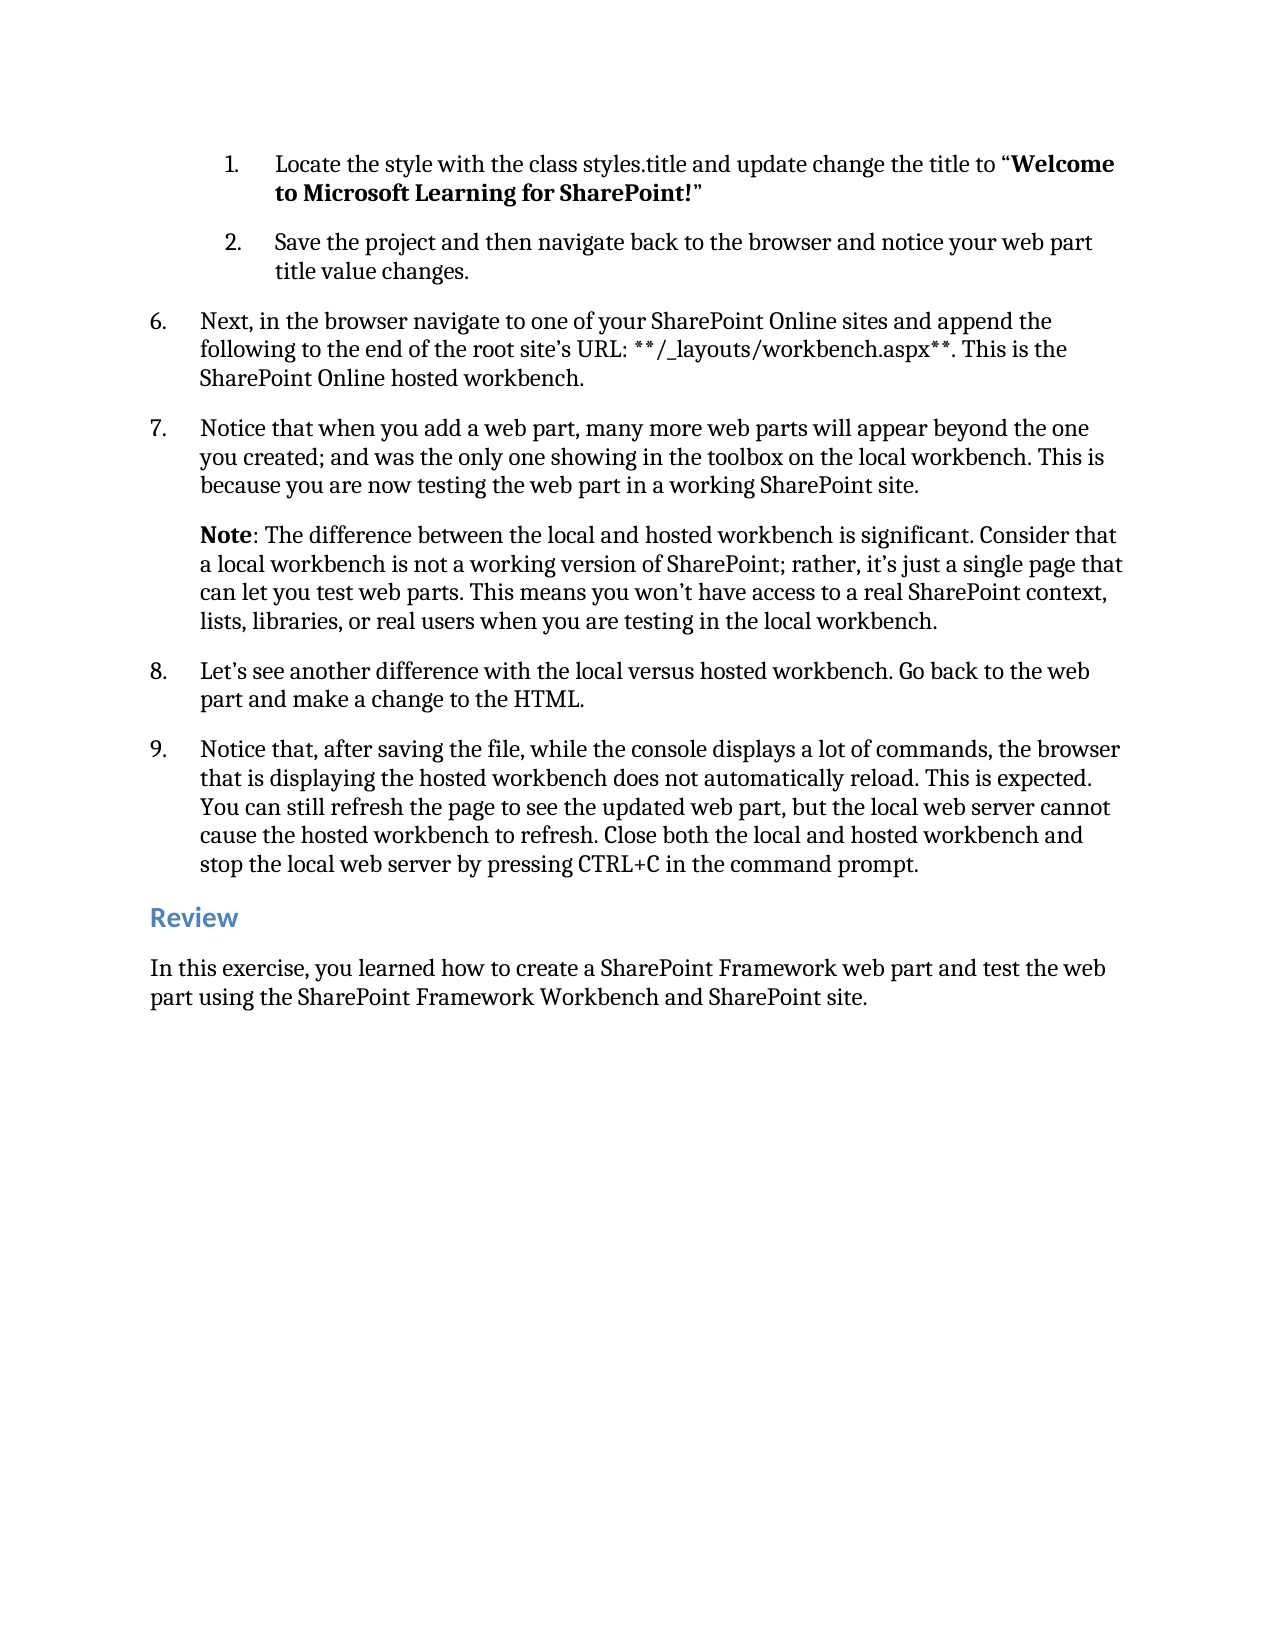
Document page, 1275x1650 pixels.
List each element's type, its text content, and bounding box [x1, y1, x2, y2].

list Save the project and then navigate back to the browser and notice your web part title value changes. [225, 228, 1125, 286]
list Notice that when you add a web part, many more web parts will appear beyond the one you created; and was the only one showing in the toolbox on the local workbench. This is because you are now testing the web part in a working SharePoint site. [150, 414, 1125, 500]
list Note: The difference between the local and hosted workbench is significant. Consider that a local workbench is not a working version of SharePoint; rather, it’s just a single page that can let you test web parts. This means you won’t have access to a real SharePoint context, lists, libraries, or real users when you are testing in the local workbench. [150, 521, 1125, 636]
list Notice that, after saving the file, while the console displays a lot of commands, the browser that is displaying the hosted workbench does not automatically reload. This is expected. You can still refresh the page to see the updated web part, but the local web server cannot cause the hosted workbench to refresh. Close both the local and hosted workbench and stop the local web server by pressing CTRL+C in the command prompt. [150, 735, 1125, 879]
list Locate the style with the class styles.title and update change the title to “Welcome to Microsoft Learning for SharePoint!” [225, 150, 1125, 207]
list Let’s see another difference with the local versus hosted workbench. Go back to the web part and make a change to the HTML. [150, 657, 1125, 714]
text In this exercise, you learned how to create a SharePoint Framework web part and test the web part using the SharePoint Framework Workbench and SharePoint site. [150, 954, 1125, 1011]
subtitle Review [150, 899, 1125, 935]
list Next, in the browser navigate to one of your SharePoint Online sites and append the following to the end of the root site’s URL: **/_layouts/workbench.aspx**. This is the SharePoint Online hosted workbench. [150, 307, 1125, 393]
